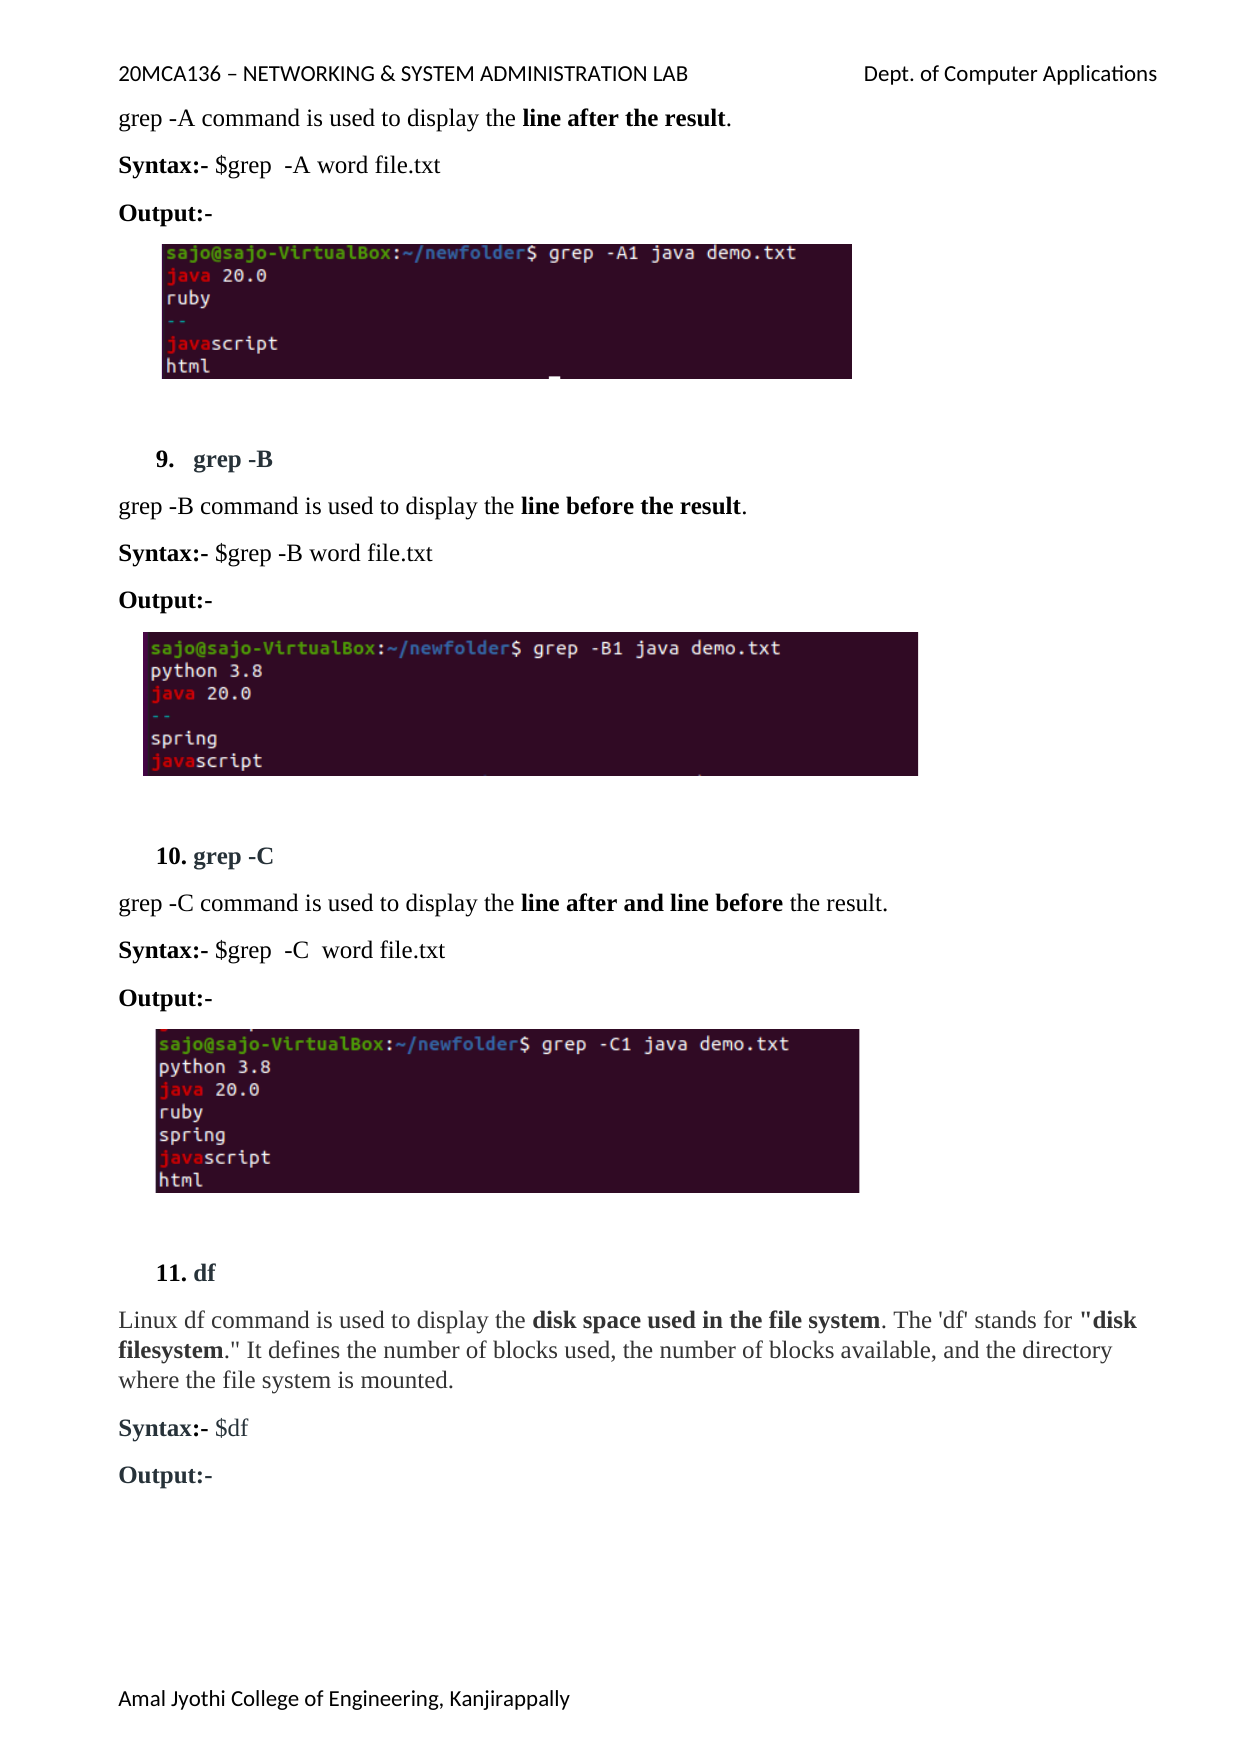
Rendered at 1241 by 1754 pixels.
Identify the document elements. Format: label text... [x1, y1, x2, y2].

list df [156, 1258, 1167, 1286]
text grep -A command is used to display the line after the result. [118, 103, 1167, 132]
text Linux df command is used to display the disk space used in the file system. The 'df' stands for "disk filesystem." It defines the number of blocks used, the number of blocks available, and the directory where the file system is mounted. [118, 1305, 1167, 1394]
text Syntax:- $grep -A word file.txt [118, 151, 1167, 179]
text Syntax:- $grep -C word file.txt [118, 936, 1167, 964]
text Output:- [118, 1460, 1167, 1488]
text Syntax:- $grep -B word file.txt [118, 538, 1167, 567]
text Syntax:- $df [118, 1413, 1167, 1441]
picture [161, 244, 852, 379]
list grep -C [156, 841, 1167, 870]
text Output:- [118, 585, 1167, 614]
picture [155, 1029, 860, 1193]
text grep -C command is used to display the line after and line before the result. [118, 888, 1167, 917]
text grep -B command is used to display the line before the result. [118, 491, 1167, 520]
text Output:- [118, 198, 1167, 226]
list grep -B [156, 444, 1167, 473]
text Output:- [118, 983, 1167, 1011]
picture [143, 632, 919, 776]
